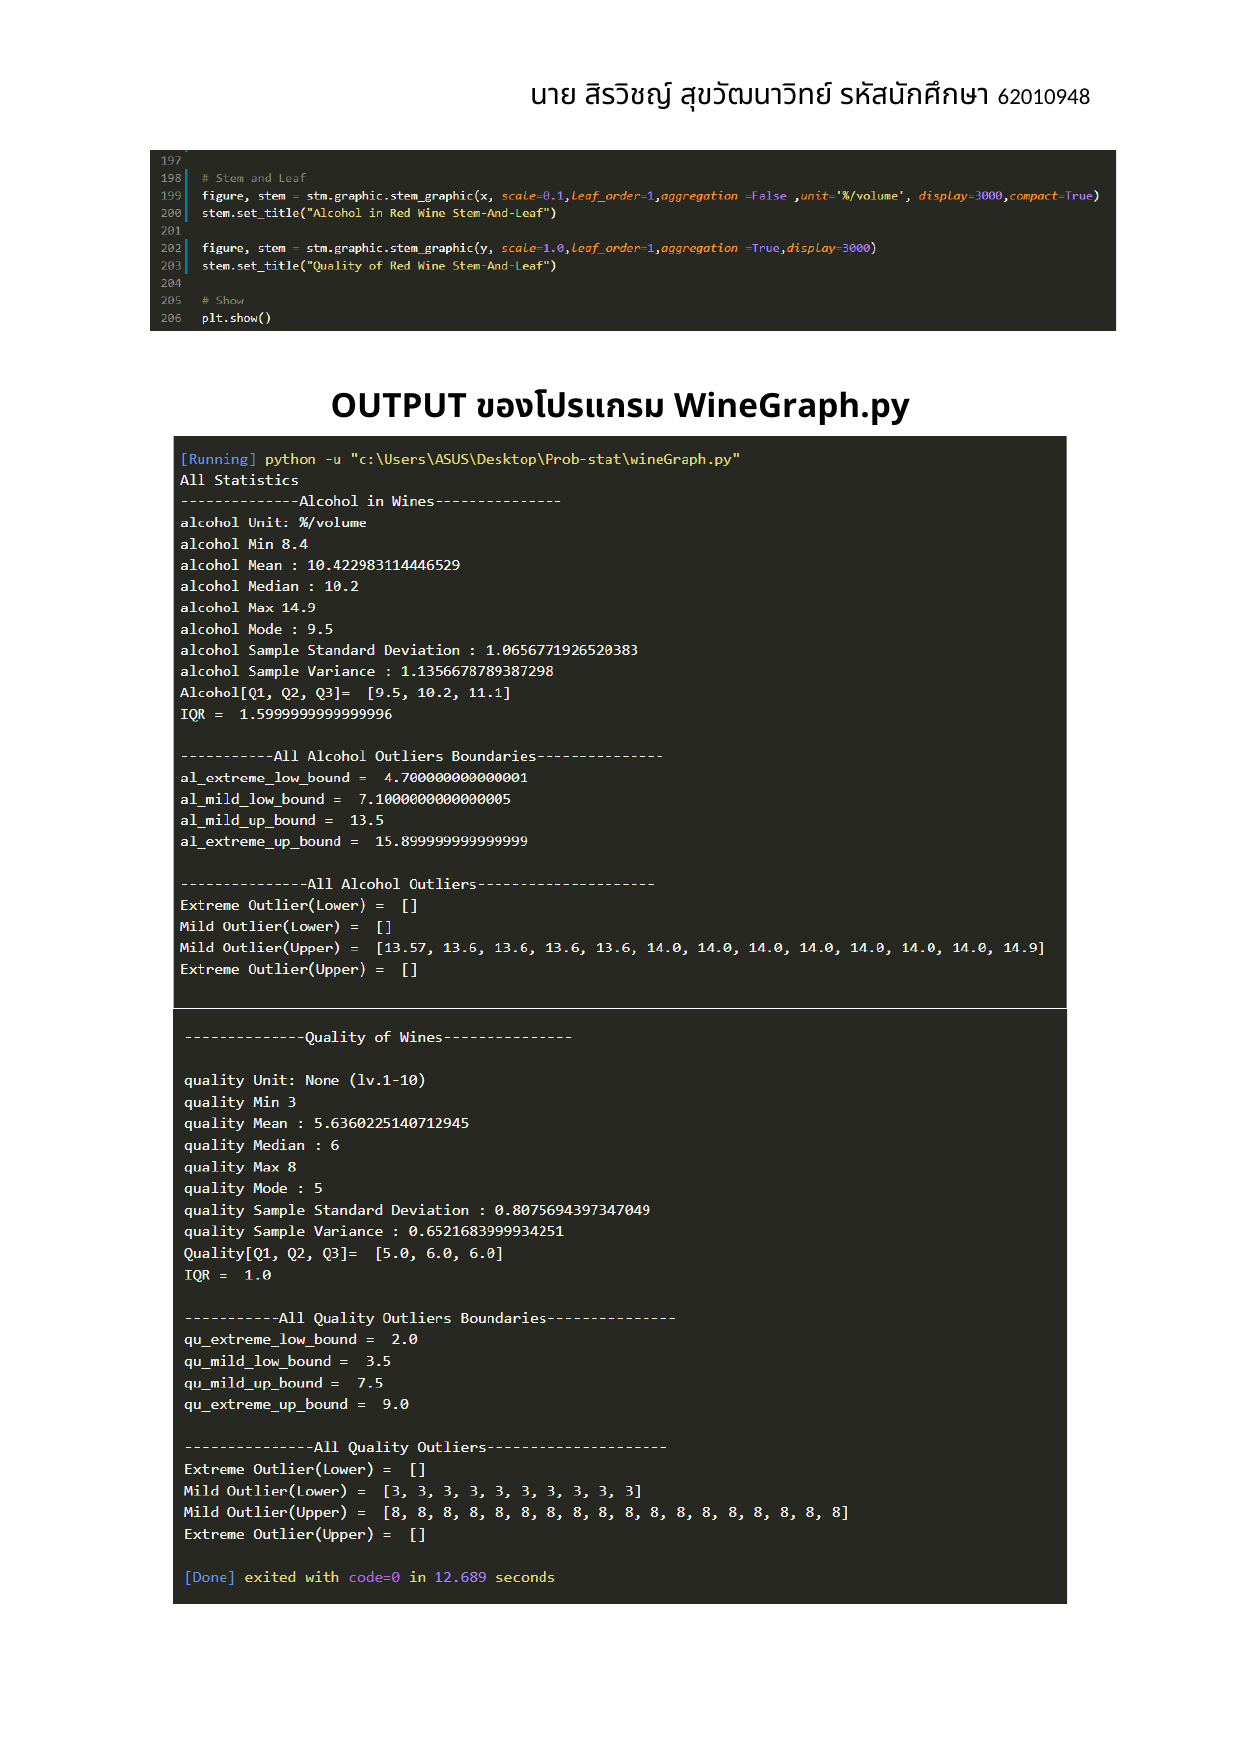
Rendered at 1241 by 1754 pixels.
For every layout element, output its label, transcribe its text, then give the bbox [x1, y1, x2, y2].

text OUTPUT ของโปรแกรม WineGraph.py [150, 382, 1090, 433]
picture [150, 150, 1117, 331]
picture [173, 436, 1067, 1008]
picture [173, 1009, 1068, 1604]
